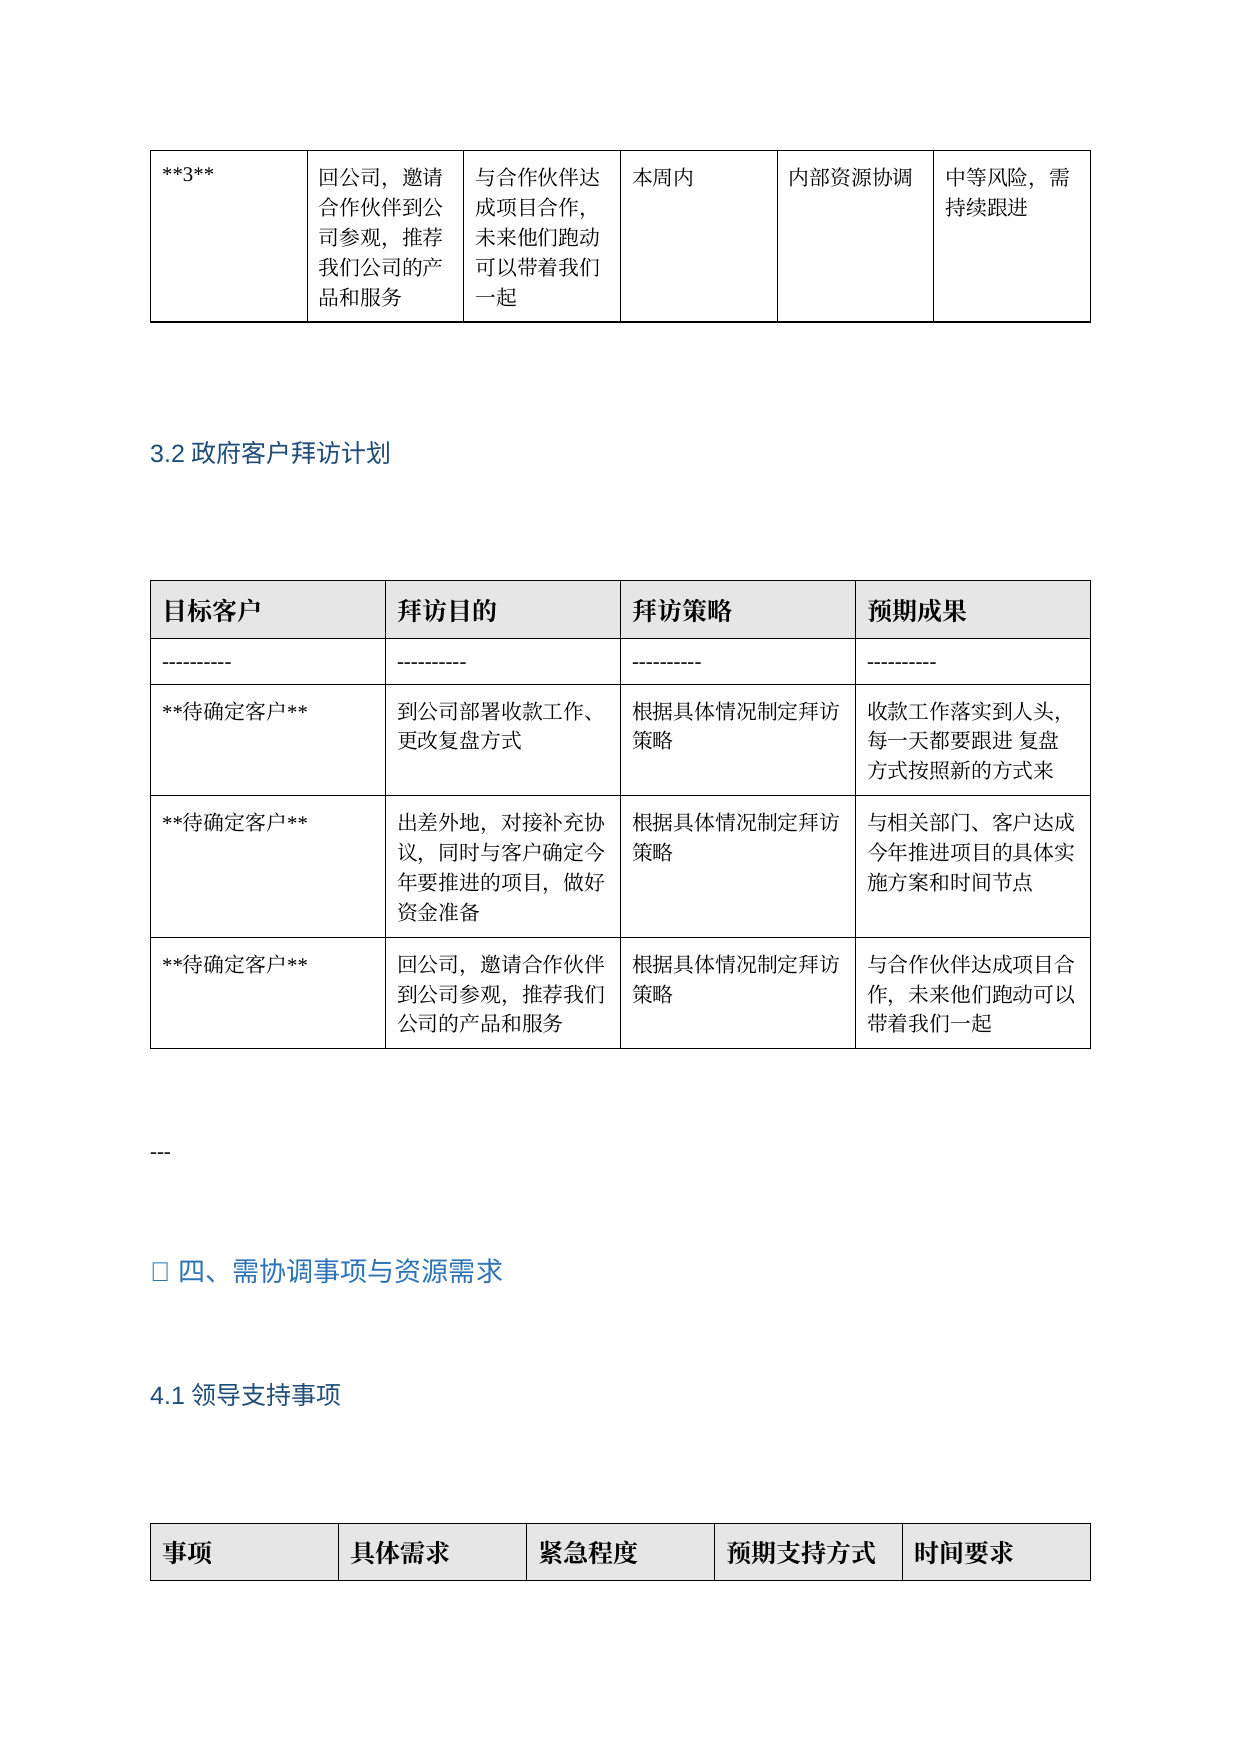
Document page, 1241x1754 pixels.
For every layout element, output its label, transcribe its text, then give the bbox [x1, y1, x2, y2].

table_header 紧急程度 [527, 1524, 714, 1580]
table_cell **待确定客户** [151, 796, 385, 937]
subtitle 4.1 领导支持事项 [150, 1376, 1090, 1412]
table_header 具体需求 [339, 1524, 526, 1580]
table_cell 收款工作落实到人头，每一天都要跟进 复盘方式按照新的方式来 [856, 685, 1090, 795]
text --- [150, 1139, 1090, 1163]
table_cell 内部资源协调 [778, 151, 933, 321]
table_cell 回公司，邀请合作伙伴到公司参观，推荐我们公司的产品和服务 [308, 151, 463, 321]
table_cell ---------- [151, 639, 385, 684]
table_cell 本周内 [621, 151, 777, 321]
table_header 事项 [151, 1524, 338, 1580]
table_header 预期成果 [856, 581, 1090, 638]
table_header 时间要求 [903, 1524, 1090, 1580]
subtitle 3.2 政府客户拜访计划 [150, 433, 1090, 469]
table_cell 根据具体情况制定拜访策略 [621, 685, 855, 795]
table_header 拜访目的 [386, 581, 620, 638]
table_cell ---------- [621, 639, 855, 684]
table_cell 与相关部门、客户达成今年推进项目的具体实施方案和时间节点 [856, 796, 1090, 937]
table_cell 中等风险，需持续跟进 [934, 151, 1090, 321]
table_header 目标客户 [151, 581, 385, 638]
table_cell 与合作伙伴达成项目合作，未来他们跑动可以带着我们一起 [464, 151, 620, 321]
table_header 拜访策略 [621, 581, 855, 638]
table_cell ---------- [856, 639, 1090, 684]
table_cell ---------- [386, 639, 620, 684]
table_cell **待确定客户** [151, 685, 385, 795]
table_cell **待确定客户** [151, 938, 385, 1048]
subtitle 🎯 四、需协调事项与资源需求 [150, 1250, 1090, 1289]
table_cell 到公司部署收款工作、更改复盘方式 [386, 685, 620, 795]
table_cell 根据具体情况制定拜访策略 [621, 938, 855, 1048]
table_cell 出差外地，对接补充协议，同时与客户确定今年要推进的项目，做好资金准备 [386, 796, 620, 937]
table_cell **3** [151, 151, 307, 321]
table_header 预期支持方式 [715, 1524, 902, 1580]
table_cell 与合作伙伴达成项目合作，未来他们跑动可以带着我们一起 [856, 938, 1090, 1048]
table_cell 根据具体情况制定拜访策略 [621, 796, 855, 937]
table_cell 回公司，邀请合作伙伴到公司参观，推荐我们公司的产品和服务 [386, 938, 620, 1048]
